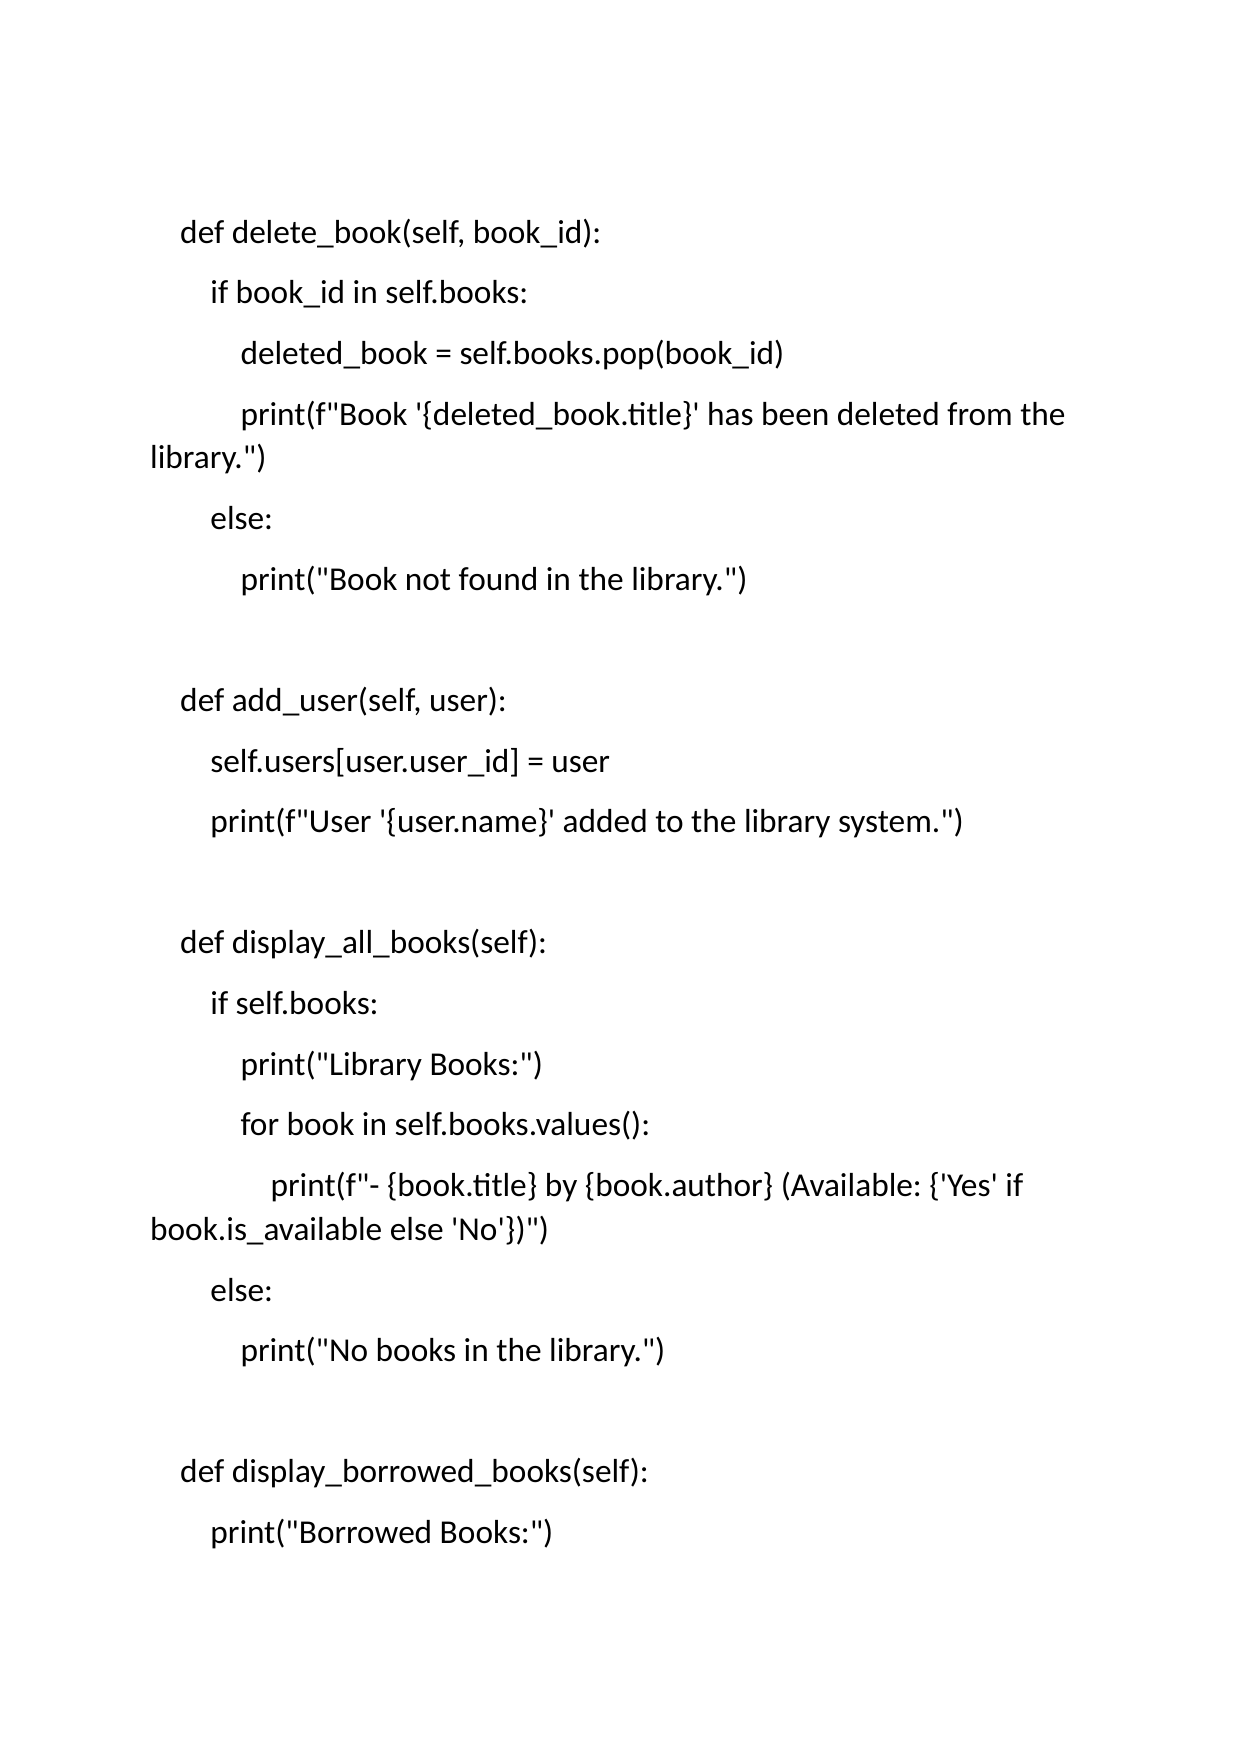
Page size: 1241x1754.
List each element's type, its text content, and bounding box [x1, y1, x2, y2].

text print("Book not found in the library.") [150, 558, 1090, 598]
text print("No books in the library.") [150, 1329, 1090, 1370]
text print("Borrowed Books:") [150, 1511, 1090, 1552]
text print(f"- {book.title} by {book.author} (Available: {'Yes' if book.is_available else 'No'})") [150, 1164, 1090, 1249]
text print("Library Books:") [150, 1043, 1090, 1083]
text else: [150, 1268, 1090, 1309]
text if self.books: [150, 982, 1090, 1023]
text print(f"Book '{deleted_book.title}' has been deleted from the library.") [150, 392, 1090, 477]
text self.users[user.user_id] = user [150, 739, 1090, 780]
text def display_borrowed_books(self): [150, 1450, 1090, 1491]
text def delete_book(self, book_id): [150, 211, 1090, 251]
text for book in self.books.values(): [150, 1103, 1090, 1144]
text def display_all_books(self): [150, 921, 1090, 962]
text print(f"User '{user.name}' added to the library system.") [150, 800, 1090, 841]
text deleted_book = self.books.pop(book_id) [150, 332, 1090, 373]
text else: [150, 497, 1090, 538]
text def add_user(self, user): [150, 679, 1090, 720]
text if book_id in self.books: [150, 271, 1090, 312]
